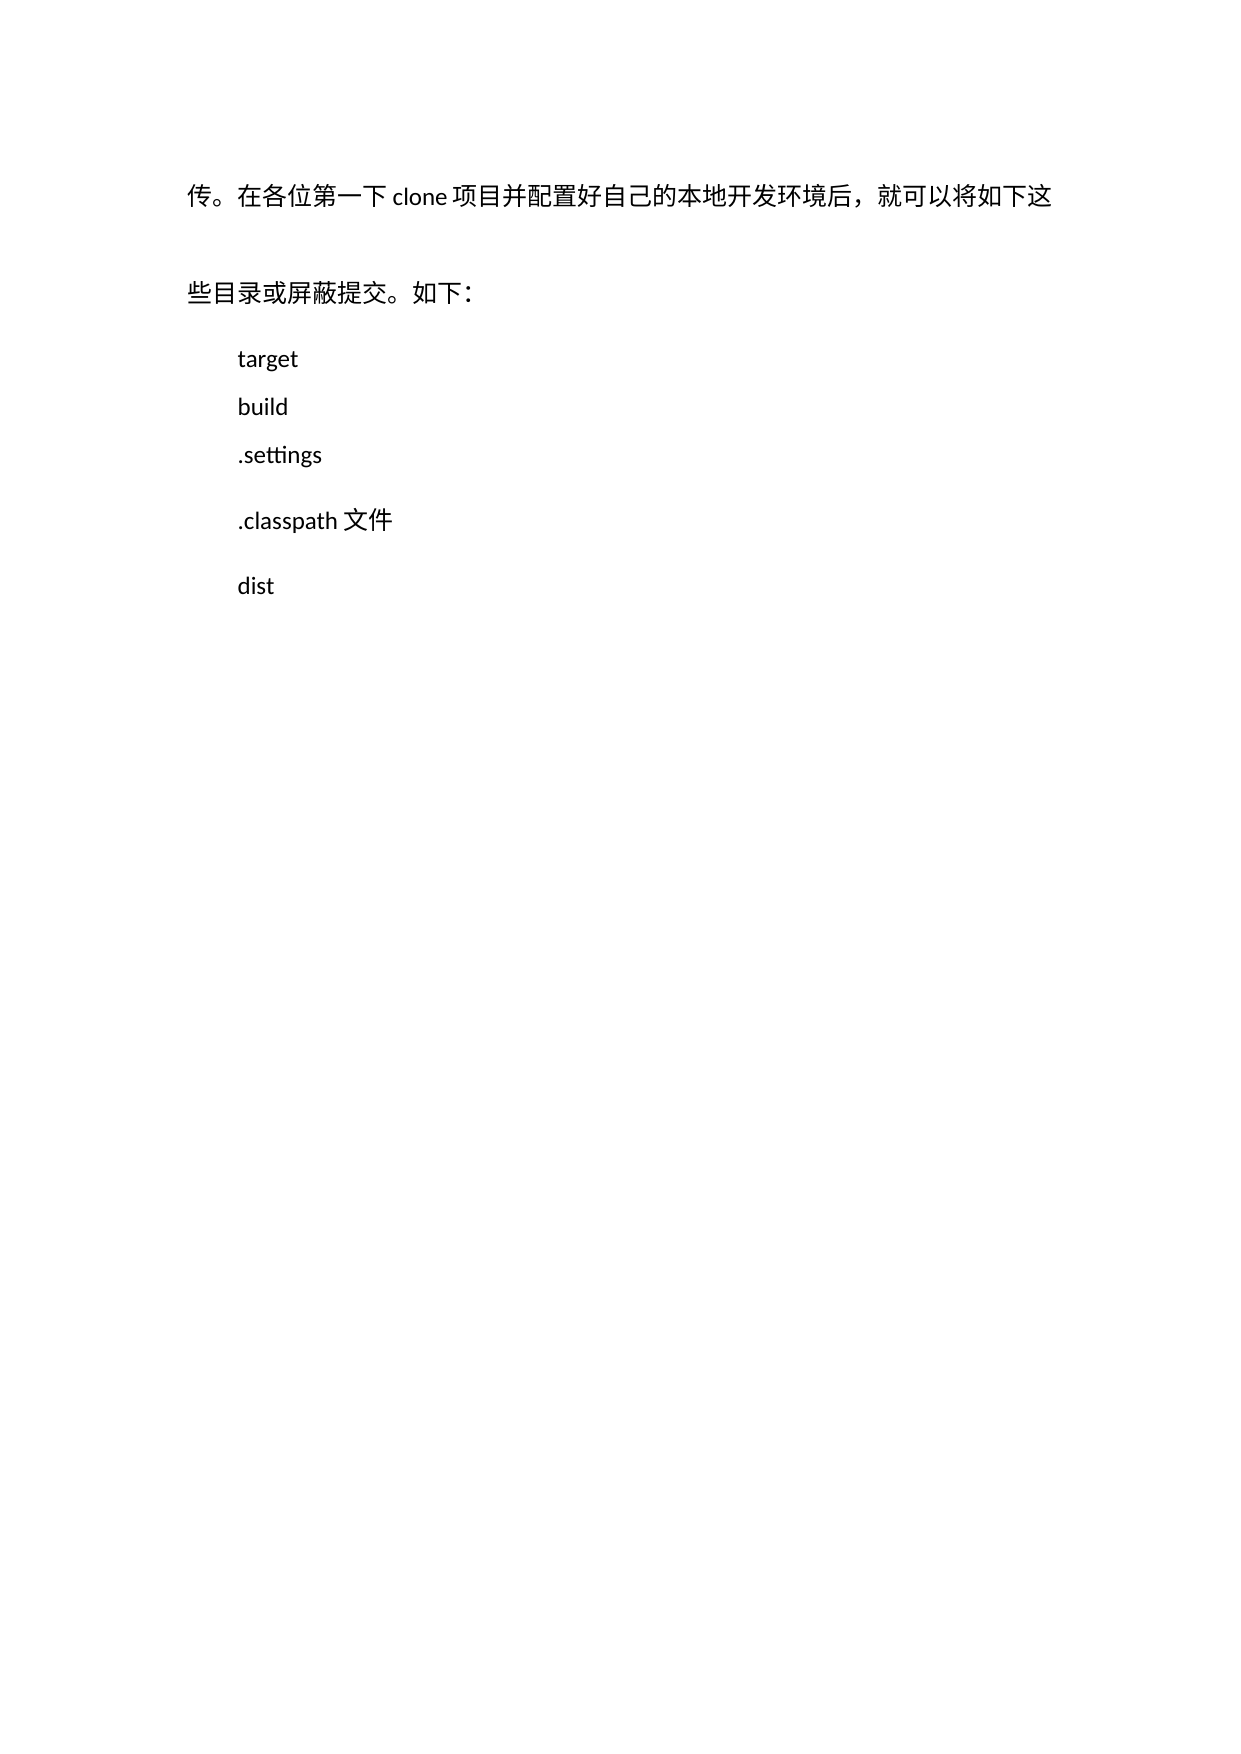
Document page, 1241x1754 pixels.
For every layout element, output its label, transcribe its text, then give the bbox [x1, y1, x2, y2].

text dist [187, 569, 1053, 601]
text build [187, 390, 1053, 423]
text .settings [187, 438, 1053, 471]
text target [187, 343, 1053, 375]
text .classpath文件 [187, 486, 1053, 551]
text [187, 162, 1053, 324]
